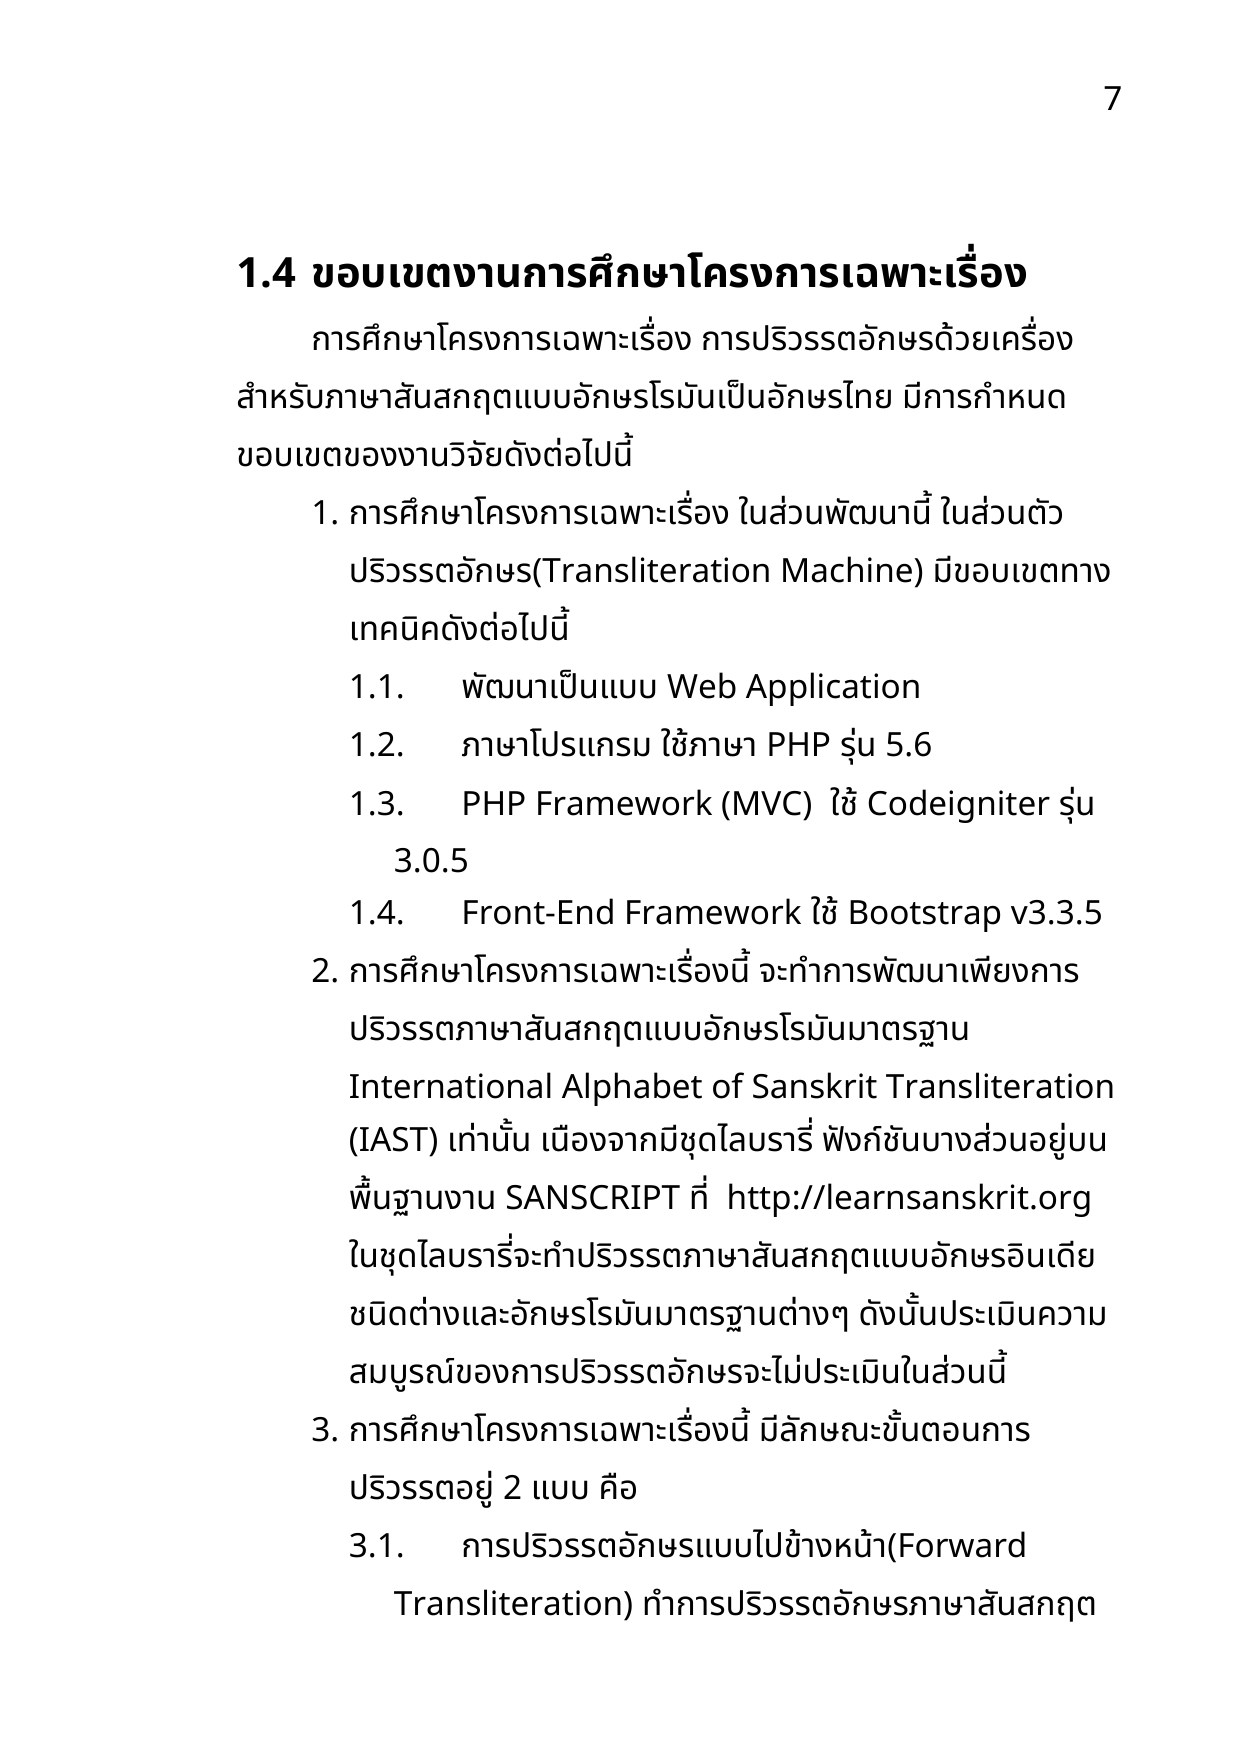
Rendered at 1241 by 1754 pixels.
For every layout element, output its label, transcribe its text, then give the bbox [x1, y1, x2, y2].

list พัฒนาเป็นแบบ Web Application [349, 663, 1122, 714]
list การศึกษาโครงการเฉพาะเรื่อง การปริวรรตอักษรด้วยเครื่องสำหรับภาษาสันสกฤตแบบอักษรโรมันเป็นอักษรไทย มีการกำหนดขอบเขตของงานวิจัยดังต่อไปนี้ [236, 315, 1122, 481]
list การศึกษาโครงการเฉพาะเรื่องนี้ จะทำการพัฒนาเพียงการปริวรรตภาษาสันสกฤตแบบอักษรโรมันมาตรฐาน International Alphabet of Sanskrit Transliteration (IAST) เท่านั้น เนืองจากมีชุดไลบรารี่ ฟังก์ชันบางส่วนอยู่บนพื้นฐานงาน SANSCRIPT ที่ http://learnsanskrit.org ในชุดไลบรารี่จะทำปริวรรตภาษาสันสกฤตแบบอักษรอินเดียชนิดต่างและอักษรโรมันมาตรฐานต่างๆ ดังนั้นประเมินความสมบูรณ์ของการปริวรรตอักษรจะไม่ประเมินในส่วนนี้ [311, 947, 1122, 1398]
list ภาษาโปรแกรม ใช้ภาษา PHP รุ่น 5.6 [349, 721, 1122, 772]
list PHP Framework (MVC) ใช้ Codeigniter รุ่น 3.0.5 [349, 779, 1122, 882]
list การศึกษาโครงการเฉพาะเรื่อง ในส่วนพัฒนานี้ ในส่วนตัวปริวรรตอักษร(Transliteration Machine) มีขอบเขตทางเทคนิคดังต่อไปนี้ [311, 489, 1122, 656]
list การศึกษาโครงการเฉพาะเรื่องนี้ มีลักษณะขั้นตอนการปริวรรตอยู่ 2 แบบ คือ [311, 1406, 1122, 1514]
list 1.4 ขอบเขตงานการศึกษาโครงการเฉพาะเรื่อง [236, 242, 1122, 306]
list Front-End Framework ใช้ Bootstrap v3.3.5 [349, 889, 1122, 939]
